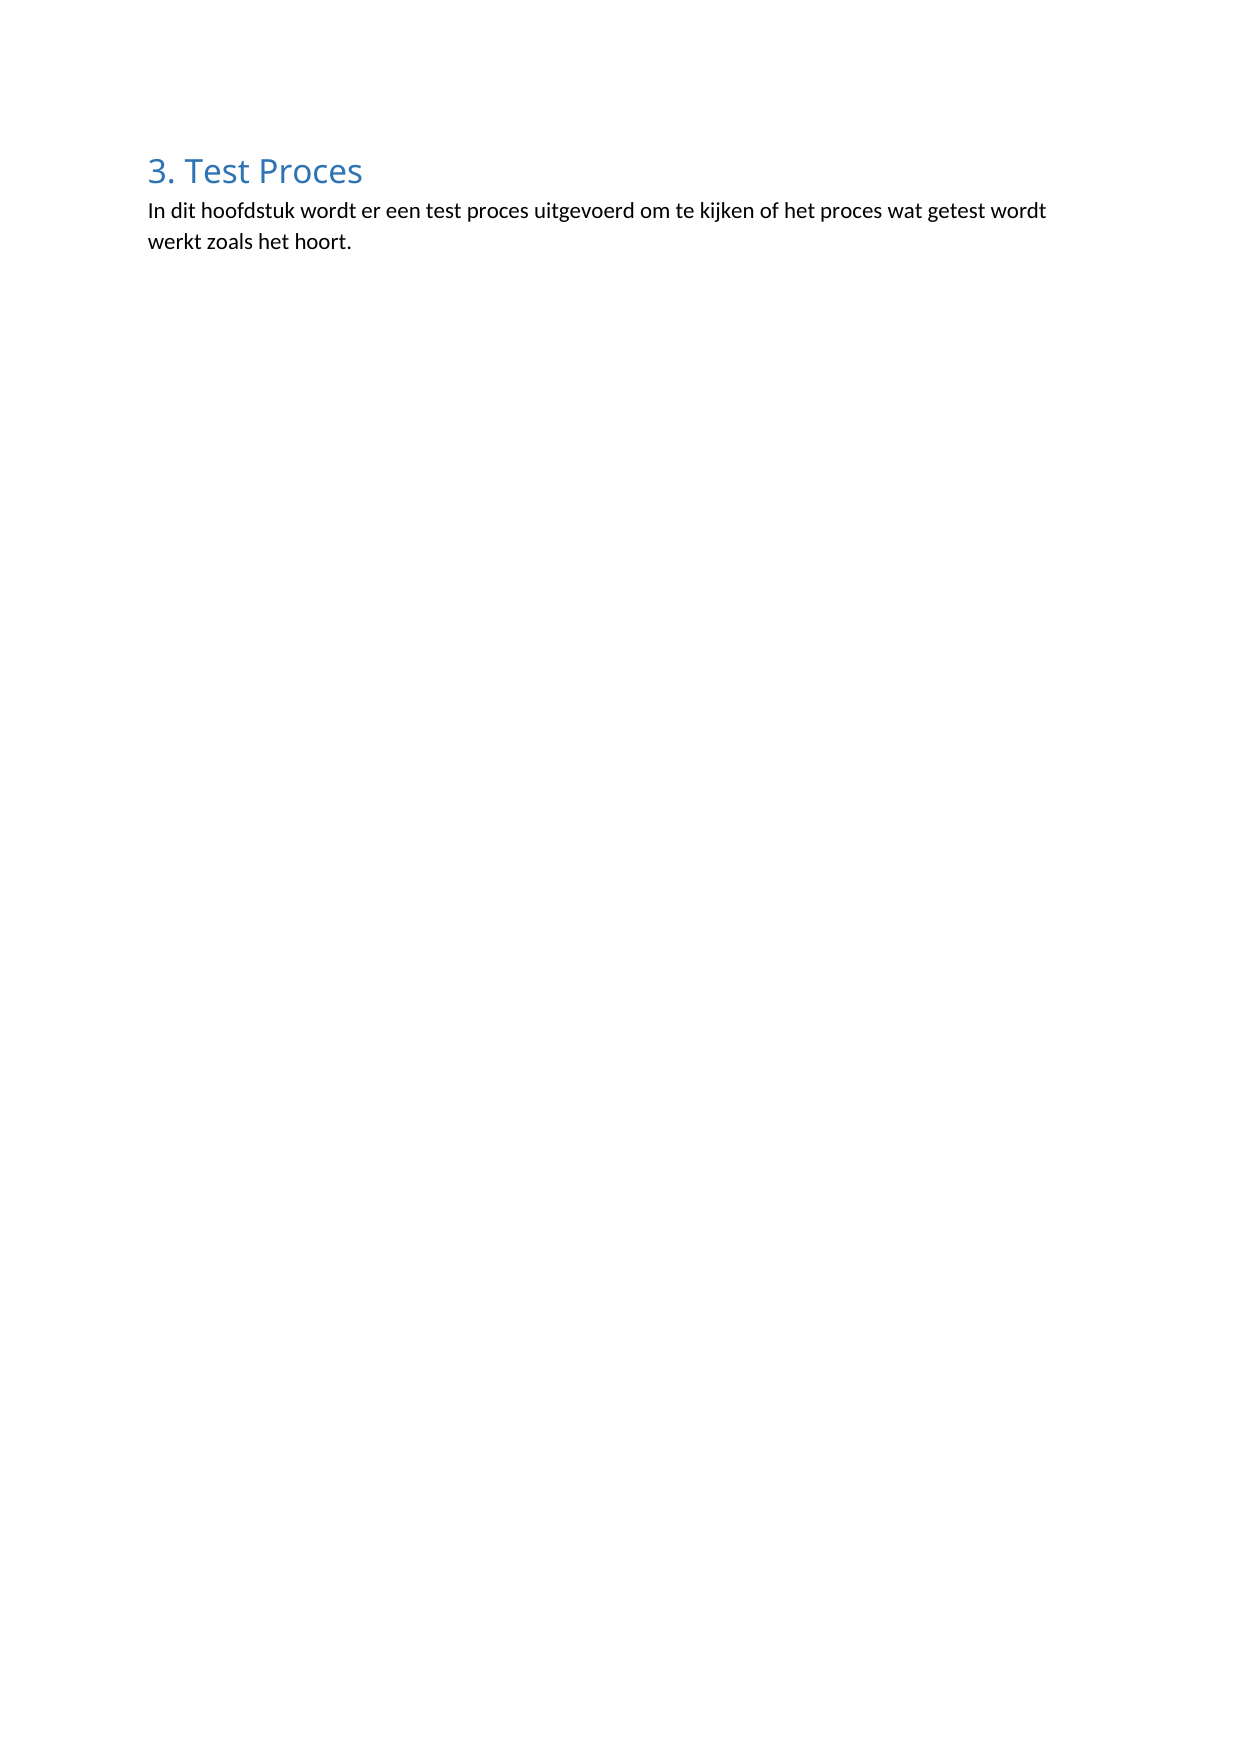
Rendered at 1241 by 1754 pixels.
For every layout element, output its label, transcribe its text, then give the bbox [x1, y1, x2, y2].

text In dit hoofdstuk wordt er een test proces uitgevoerd om te kijken of het proces wat getest wordt werkt zoals het hoort. [148, 197, 1092, 255]
subtitle 3. Test Proces [148, 148, 1092, 193]
